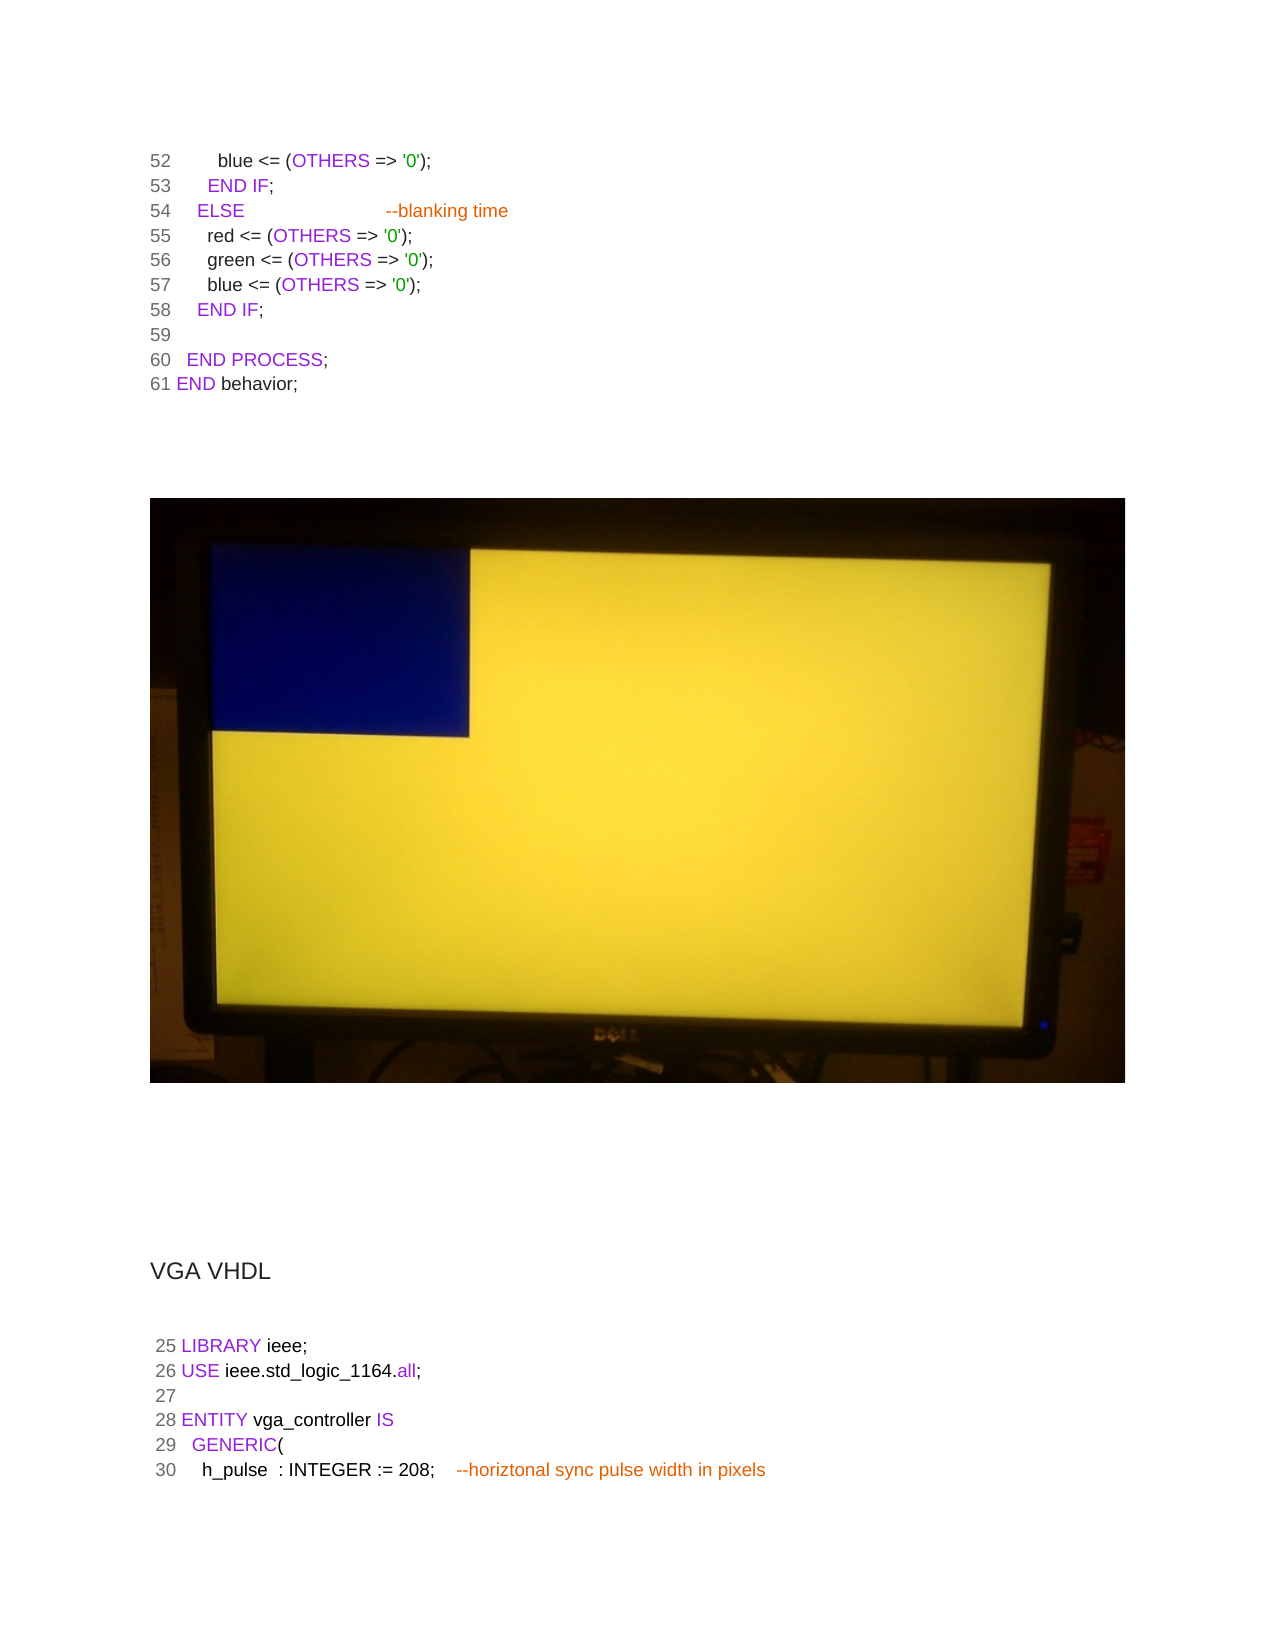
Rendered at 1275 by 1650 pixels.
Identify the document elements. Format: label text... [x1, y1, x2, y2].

text 30 h_pulse : INTEGER := 208; --horiztonal sync pulse width in pixels [150, 1459, 1125, 1480]
text 58 END IF; [150, 299, 1125, 320]
text 25 LIBRARY ieee; [150, 1335, 1125, 1356]
text 61 END behavior; [150, 373, 1125, 395]
text 27 [150, 1384, 1125, 1406]
text 53 END IF; [150, 175, 1125, 196]
text 54 ELSE --blanking time [150, 199, 1125, 221]
text 55 red <= (OTHERS => '0'); [150, 224, 1125, 246]
text 56 green <= (OTHERS => '0'); [150, 249, 1125, 271]
picture [150, 498, 1125, 1083]
text 59 [150, 323, 1125, 345]
text 28 ENTITY vga_controller IS [150, 1409, 1125, 1431]
text VGA VHDL [150, 1257, 1125, 1284]
text 60 END PROCESS; [150, 348, 1125, 370]
text 52 blue <= (OTHERS => '0'); [150, 150, 1125, 172]
text 57 blue <= (OTHERS => '0'); [150, 274, 1125, 296]
text 29 GENERIC( [150, 1434, 1125, 1456]
text 26 USE ieee.std_logic_1164.all; [150, 1359, 1125, 1381]
